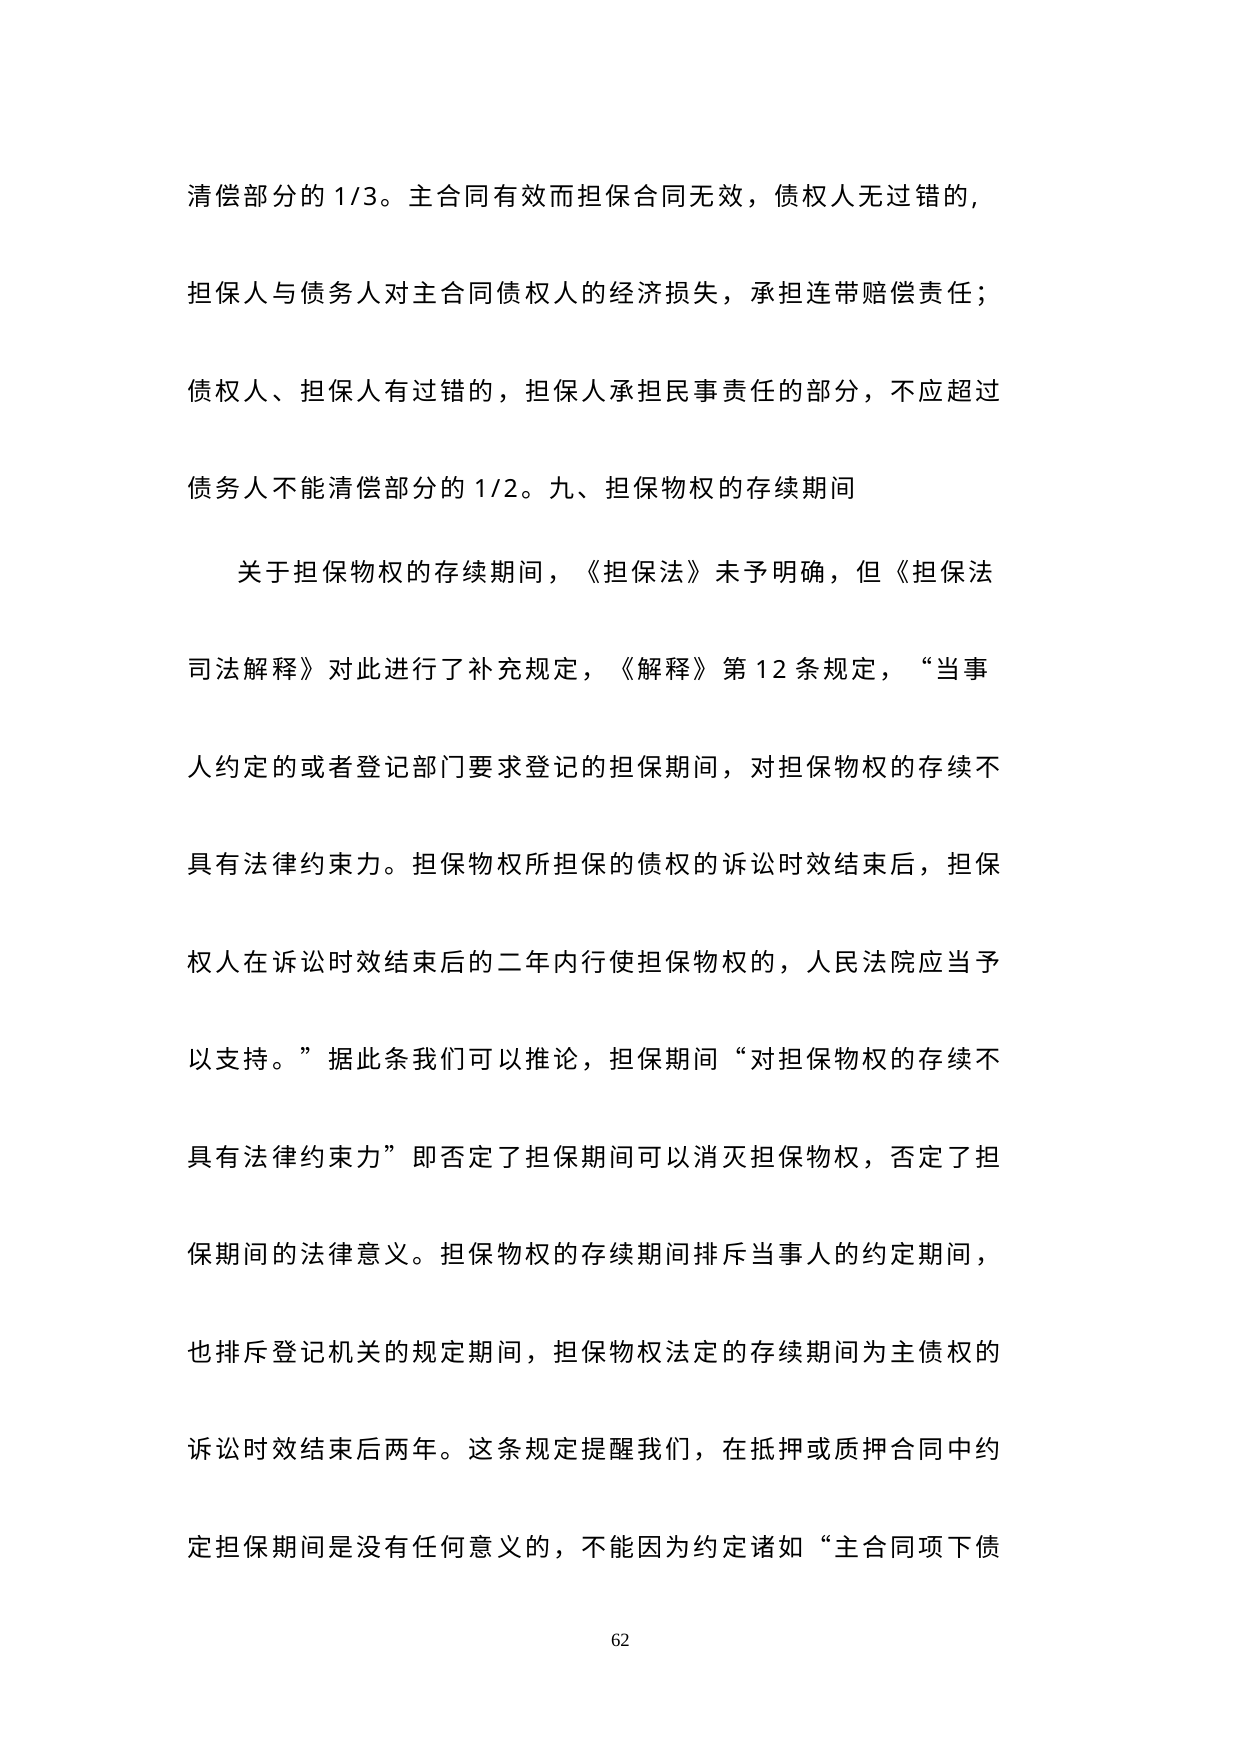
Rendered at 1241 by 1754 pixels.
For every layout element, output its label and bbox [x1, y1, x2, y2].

text [187, 538, 1003, 1578]
text [187, 162, 1003, 519]
